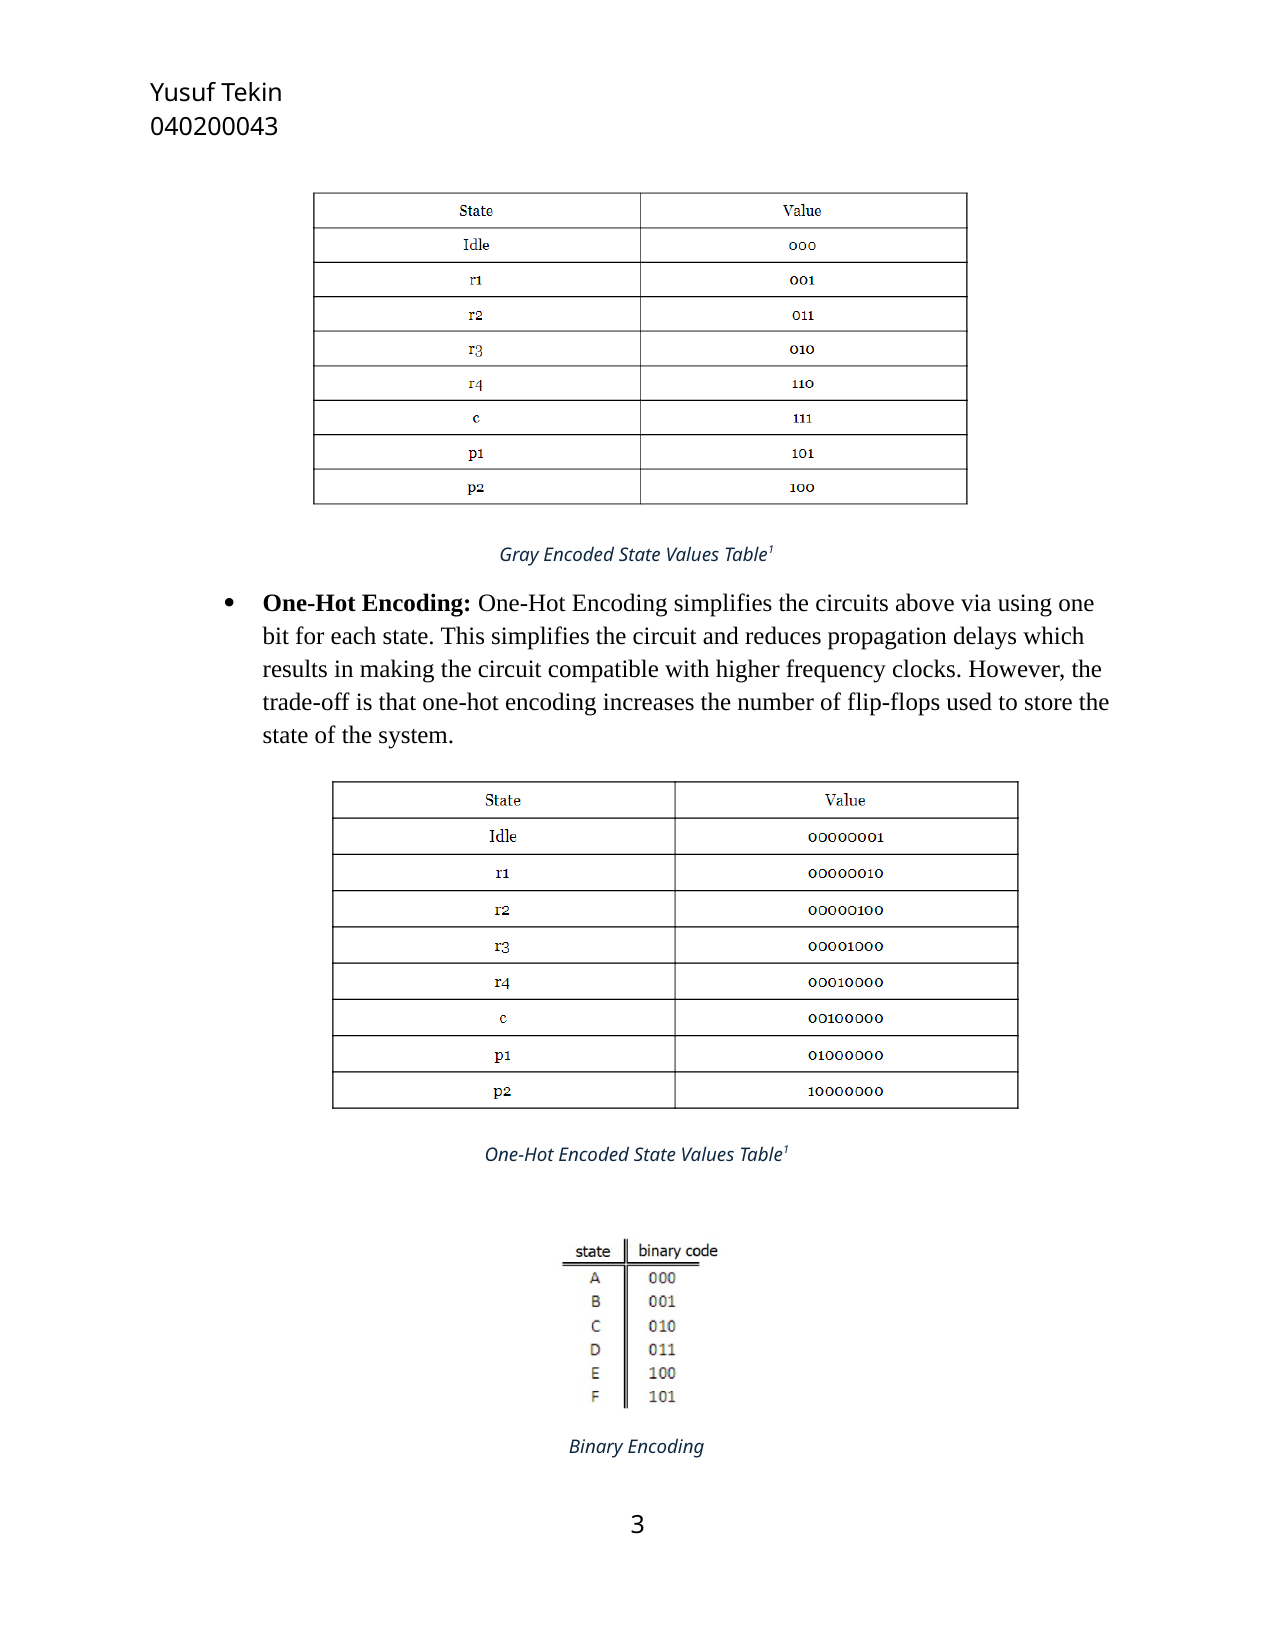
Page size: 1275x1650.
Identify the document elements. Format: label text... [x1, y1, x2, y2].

picture [554, 1237, 721, 1412]
picture [292, 177, 983, 520]
text Binary Encoding [150, 1433, 1125, 1459]
list One-Hot Encoding: One-Hot Encoding simplifies the circuits above via using one bit for each state. This simplifies the circuit and reduces propagation delays which results in making the circuit compatible with higher frequency clocks. However, the trade-off is that one-hot encoding increases the number of flip-flops used to store the state of the system. [225, 588, 1125, 749]
picture [320, 769, 1030, 1120]
text One-Hot Encoded State Values Table1 [150, 1141, 1125, 1167]
text Gray Encoded State Values Table1 [150, 542, 1125, 567]
